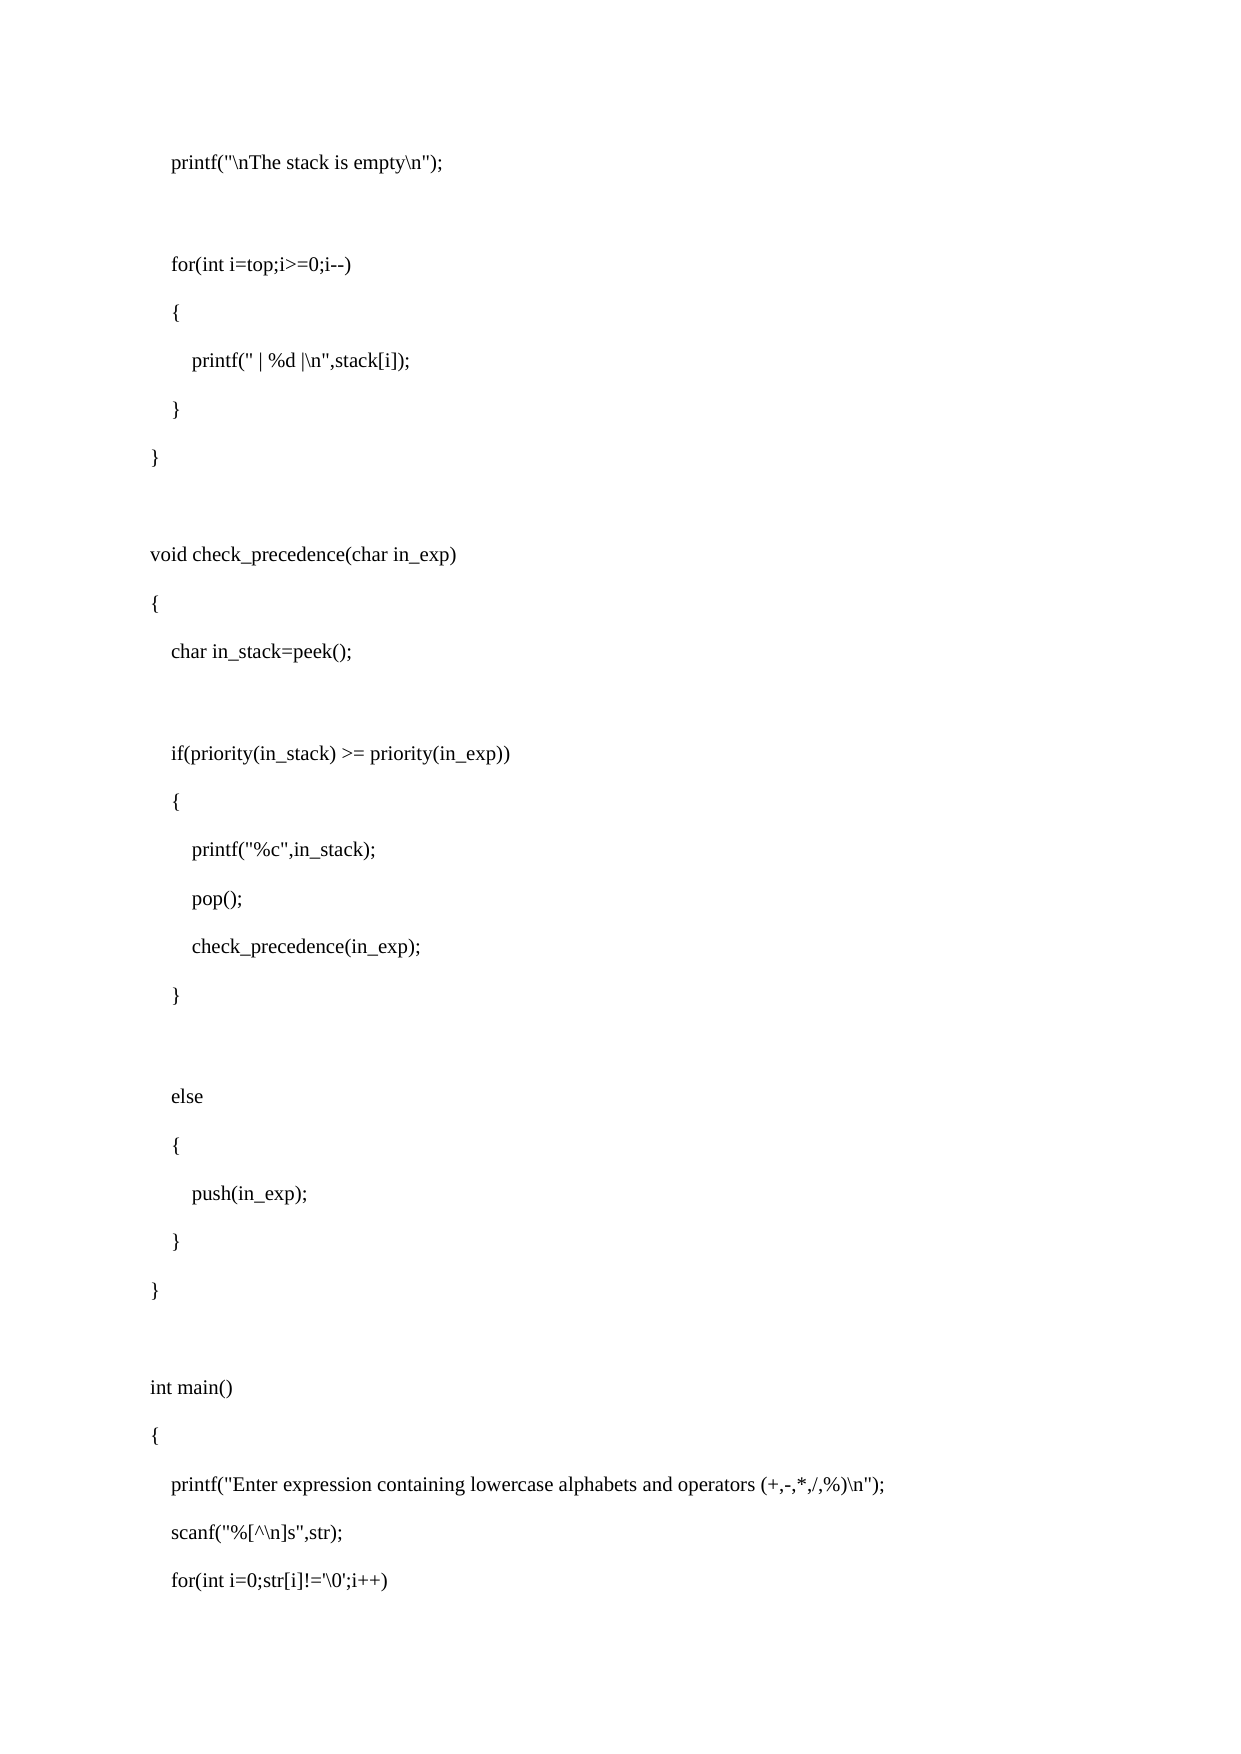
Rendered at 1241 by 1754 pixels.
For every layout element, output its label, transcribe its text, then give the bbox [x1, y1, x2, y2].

text else [150, 1084, 1090, 1108]
text } [150, 1229, 1090, 1253]
text if(priority(in_stack) >= priority(in_exp)) [150, 740, 1090, 764]
text for(int i=top;i>=0;i--) [150, 251, 1090, 276]
text { [150, 300, 1090, 324]
text printf("%c",in_stack); [150, 837, 1090, 861]
text for(int i=0;str[i]!='\0';i++) [150, 1568, 1090, 1592]
text } [150, 445, 1090, 469]
text char in_stack=peek(); [150, 639, 1090, 663]
text } [150, 397, 1090, 421]
text check_precedence(in_exp); [150, 934, 1090, 958]
text printf("Enter expression containing lowercase alphabets and operators (+,-,*,/,%)\n"); [150, 1472, 1090, 1496]
text { [150, 1132, 1090, 1157]
text int main() [150, 1375, 1090, 1399]
text } [150, 1278, 1090, 1302]
text printf("\nThe stack is empty\n"); [150, 150, 1090, 174]
text { [150, 789, 1090, 813]
text pop(); [150, 886, 1090, 910]
text push(in_exp); [150, 1181, 1090, 1205]
text } [150, 983, 1090, 1007]
text scanf("%[^\n]s",str); [150, 1520, 1090, 1544]
text { [150, 591, 1090, 614]
text printf(" | %d |\n",stack[i]); [150, 348, 1090, 372]
text { [150, 1423, 1090, 1447]
text void check_precedence(char in_exp) [150, 542, 1090, 566]
